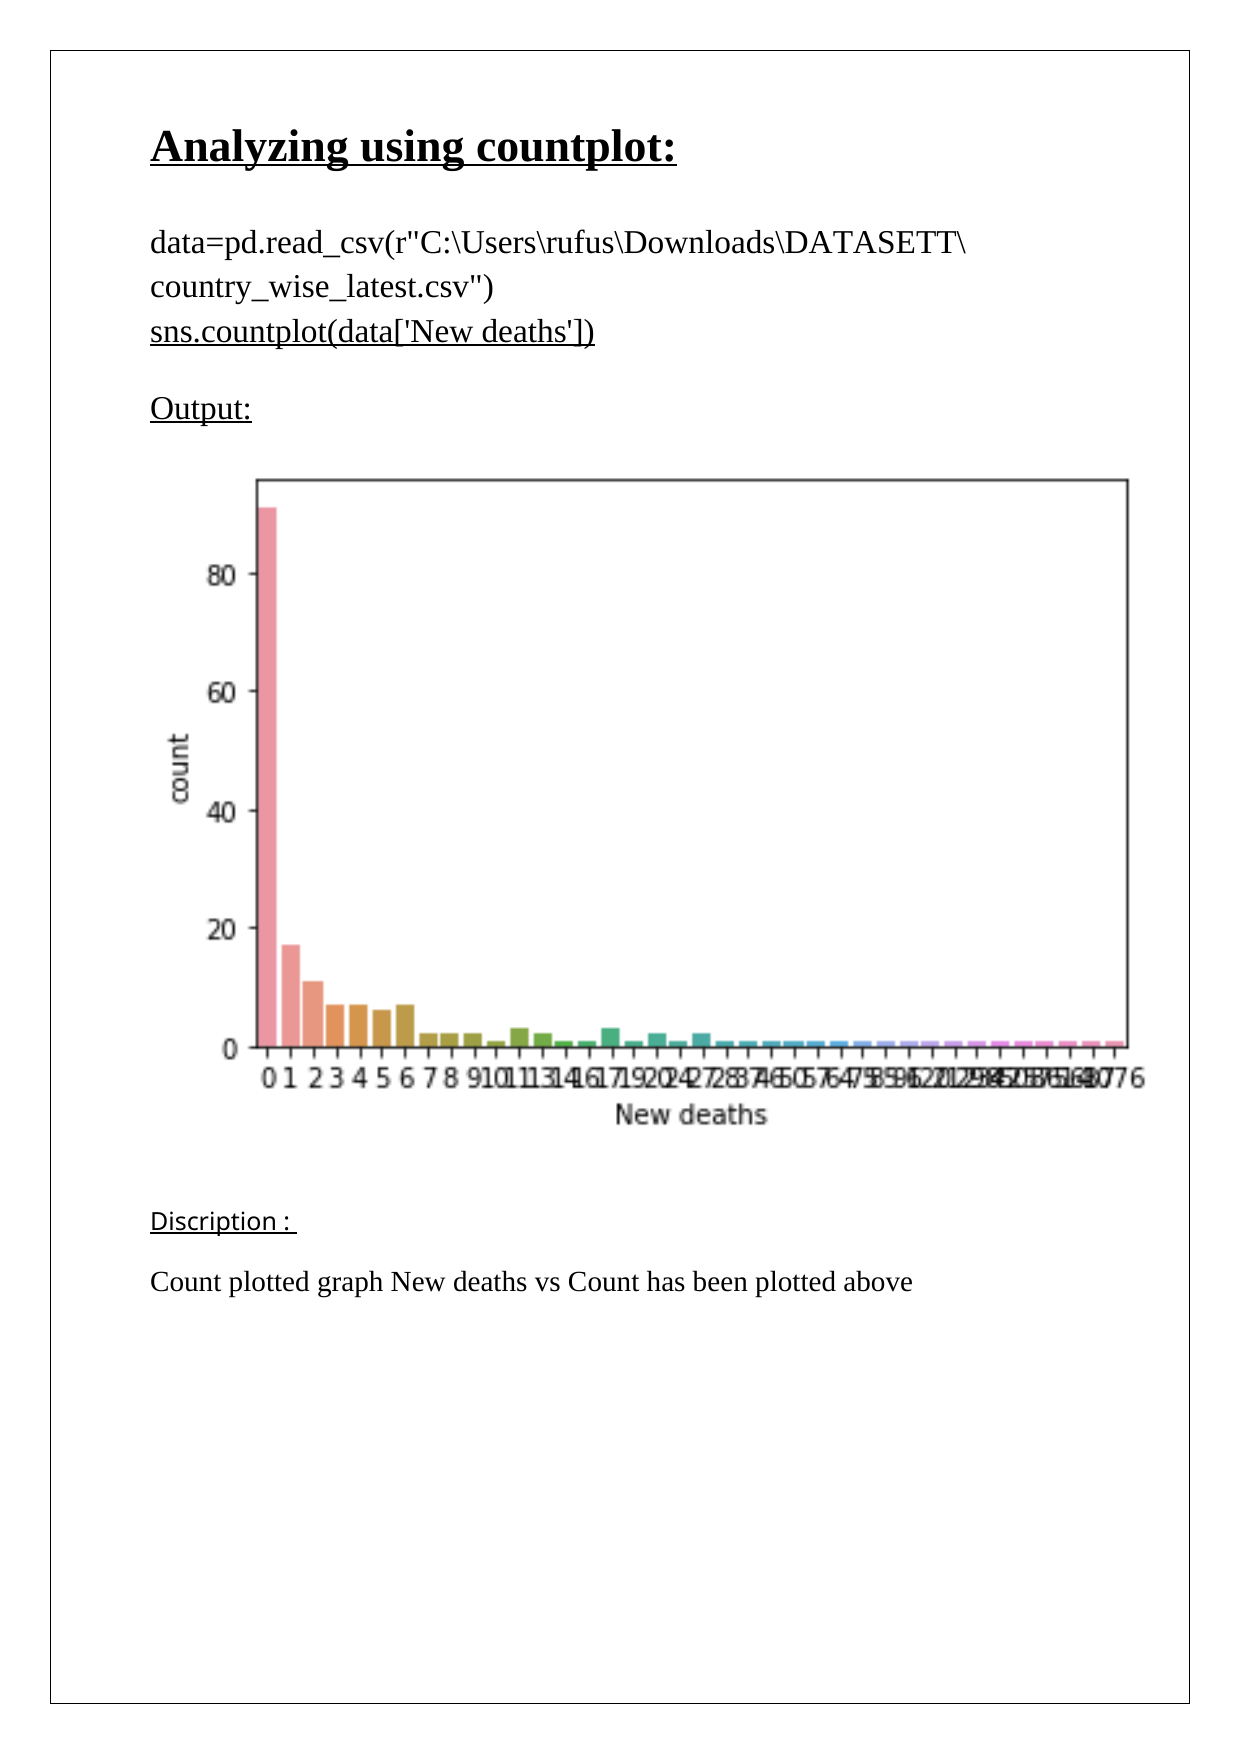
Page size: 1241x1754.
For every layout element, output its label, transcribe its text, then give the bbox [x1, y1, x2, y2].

text Discription : [150, 1204, 1090, 1238]
text sns.countplot(data['New deaths']) [150, 311, 1090, 349]
picture [150, 465, 1166, 1146]
text Analyzing using countplot: [150, 118, 1090, 171]
text Count plotted graph New deaths vs Count has been plotted above [150, 1264, 1090, 1297]
text data=pd.read_csv(r"C:\Users\rufus\Downloads\DATASETT\country_wise_latest.csv") [150, 223, 1090, 305]
text Output: [150, 388, 1090, 426]
